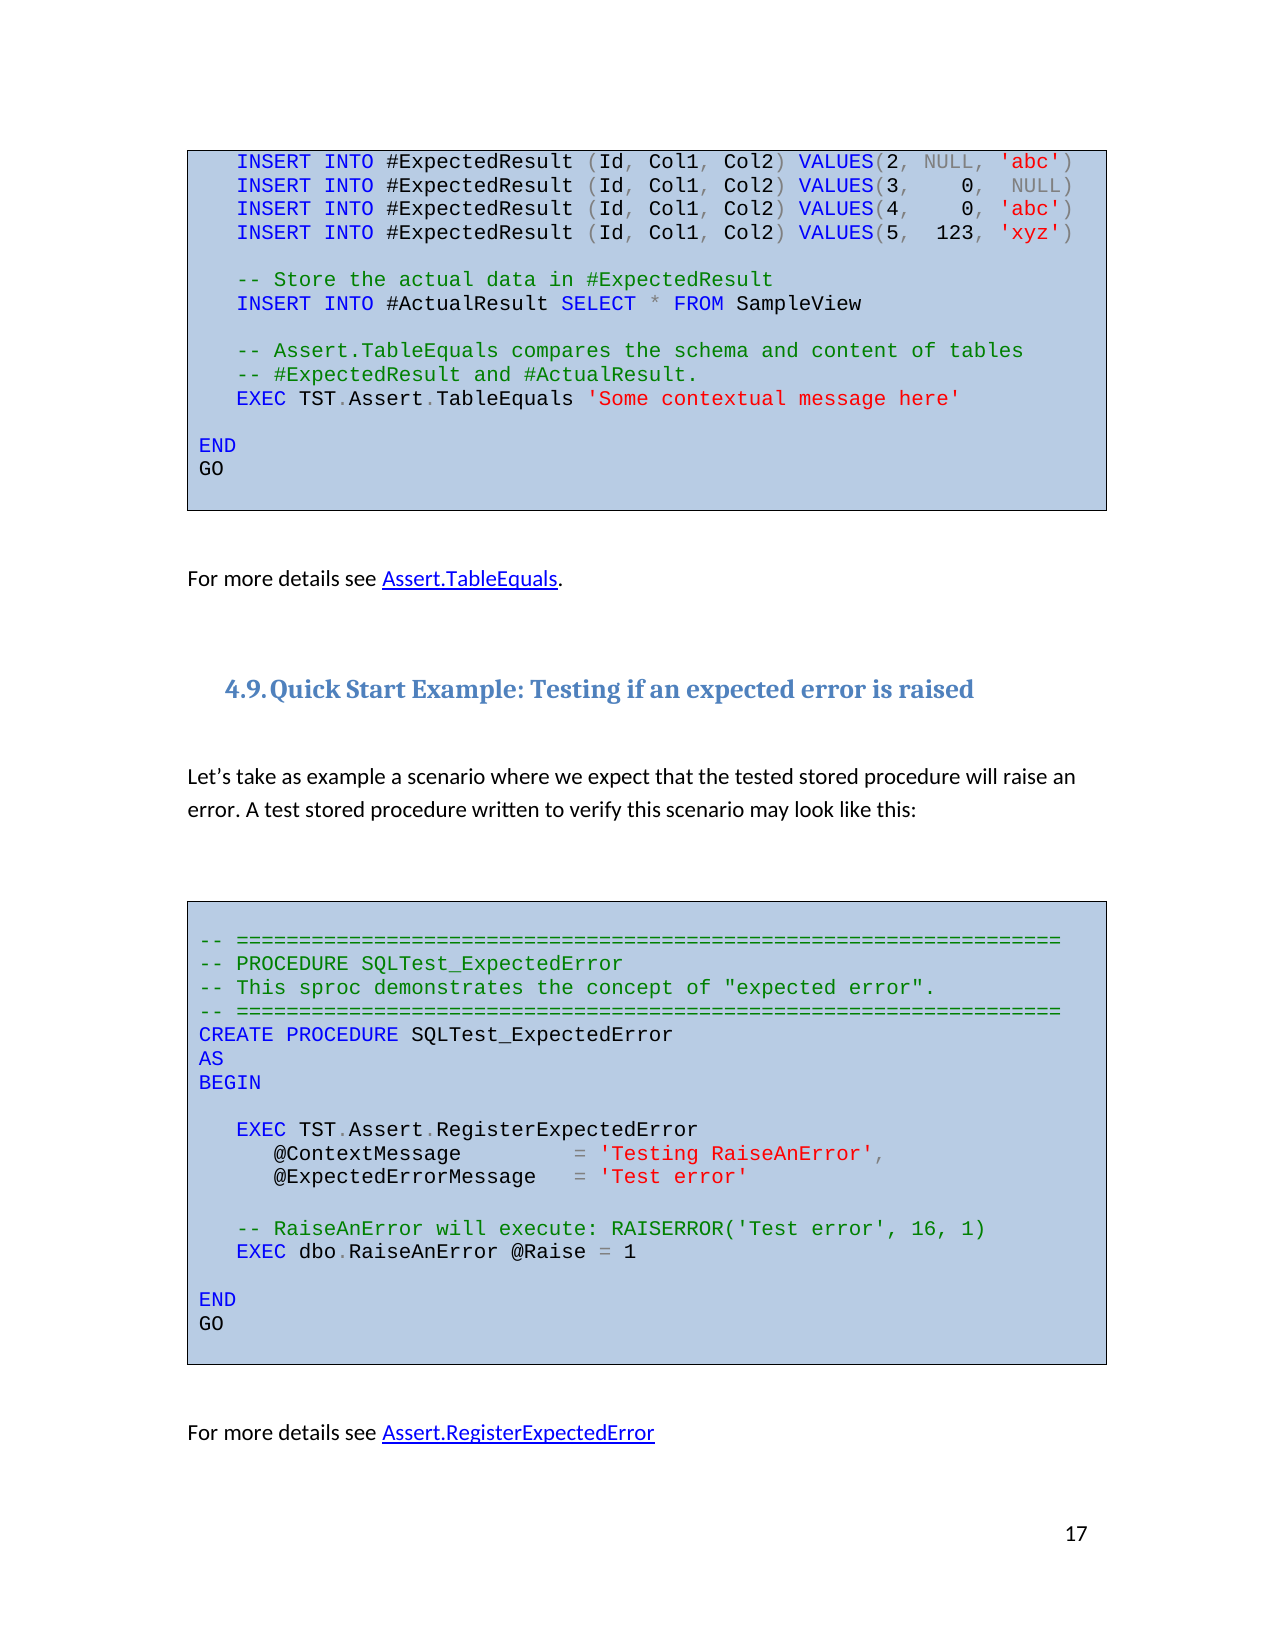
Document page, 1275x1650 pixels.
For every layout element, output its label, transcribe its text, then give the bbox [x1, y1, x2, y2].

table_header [188, 151, 1106, 510]
text For more details see Assert.TableEquals. [187, 564, 1087, 592]
table_header -- ================================================================== -- PROCEDURE SQLTest_ExpectedError -- This sproc demonstrates the concept of "expected error". -- ================================================================== CREATE PROCEDURE SQLTest_ExpectedError AS BEGIN EXEC TST.Assert.RegisterExpectedError @ContextMessage = 'Testing RaiseAnError', @ExpectedErrorMessage = 'Test error' -- RaiseAnError will execute: RAISERROR('Test error', 16, 1) EXEC dbo.RaiseAnError @Raise = 1 END GO [188, 902, 1106, 1364]
text Let’s take as example a scenario where we expect that the tested stored procedure will raise an error. A test stored procedure written to verify this scenario may look like this: [187, 762, 1087, 823]
subtitle Quick Start Example: Testing if an expected error is raised [225, 674, 1087, 705]
text For more details see Assert.RegisterExpectedError [187, 1418, 1087, 1446]
